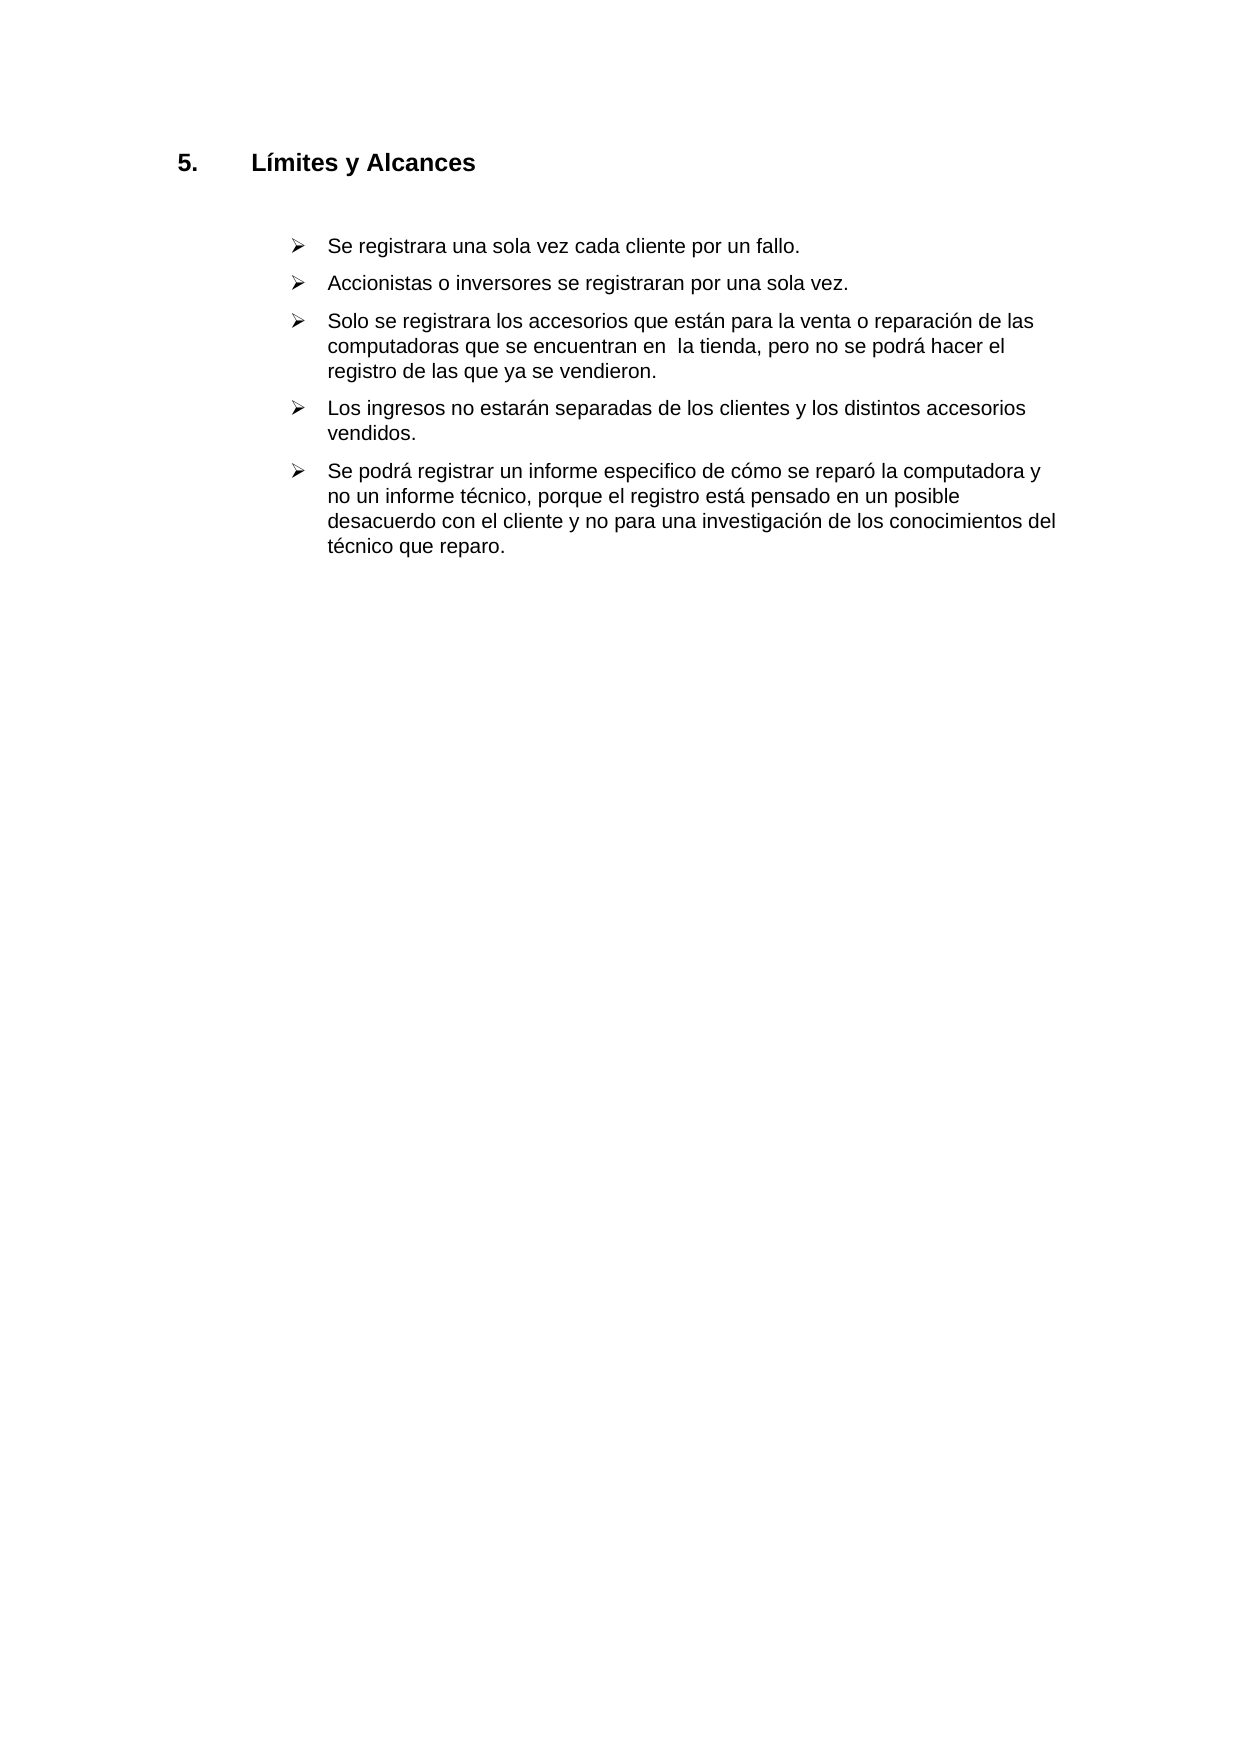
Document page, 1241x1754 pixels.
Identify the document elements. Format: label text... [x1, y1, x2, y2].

subtitle Límites y Alcances [177, 148, 1063, 176]
list Se registrara una sola vez cada cliente por un fallo. [290, 233, 1063, 258]
list Solo se registrara los accesorios que están para la venta o reparación de las computadoras que se encuentran en la tienda, pero no se podrá hacer el registro de las que ya se vendieron. [290, 308, 1063, 383]
list Los ingresos no estarán separadas de los clientes y los distintos accesorios vendidos. [290, 395, 1063, 445]
list Se podrá registrar un informe especifico de cómo se reparó la computadora y no un informe técnico, porque el registro está pensado en un posible desacuerdo con el cliente y no para una investigación de los conocimientos del técnico que reparo. [290, 458, 1063, 558]
list Accionistas o inversores se registraran por una sola vez. [290, 270, 1063, 295]
